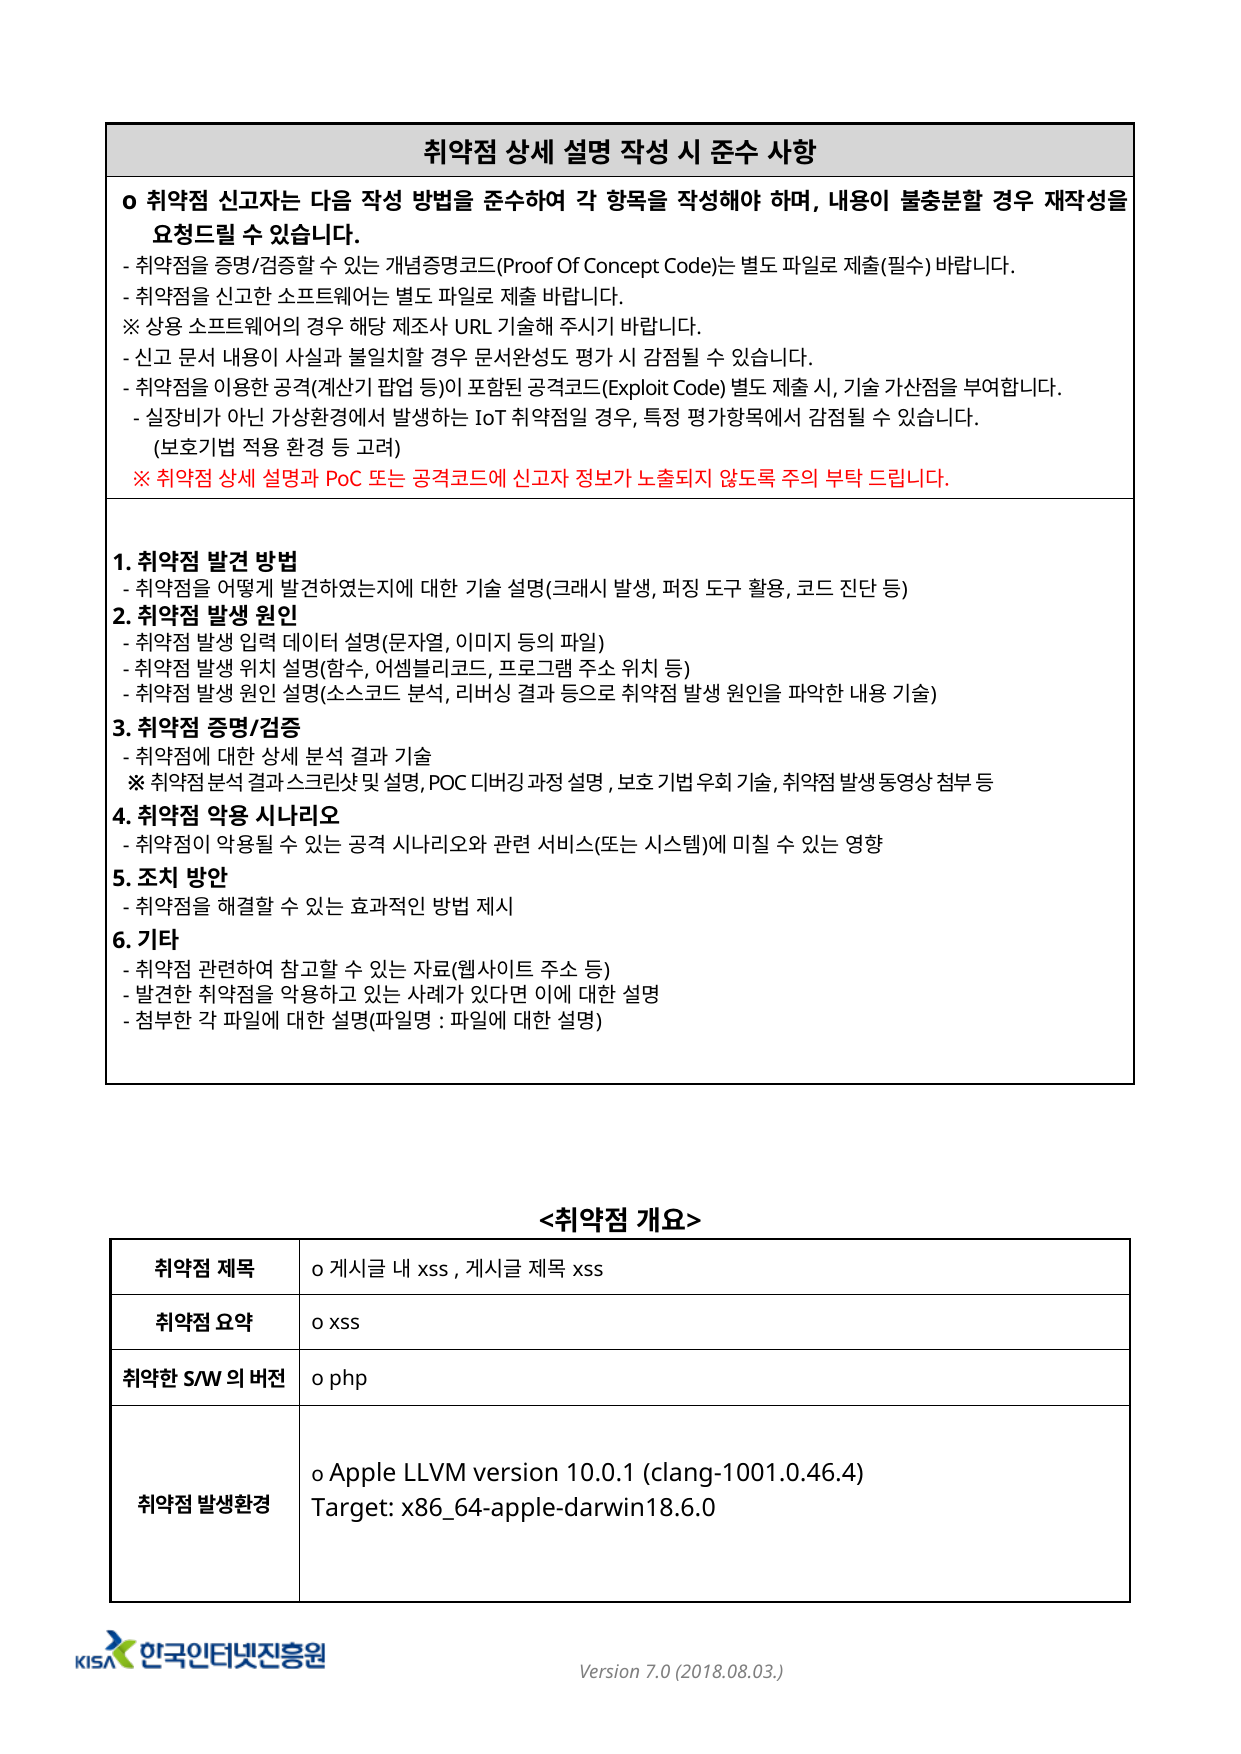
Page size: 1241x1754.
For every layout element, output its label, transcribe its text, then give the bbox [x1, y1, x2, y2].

table_header o 게시글 내 xss , 게시글 제목 xss [300, 1240, 1129, 1294]
table_cell 취약점 요약 [112, 1295, 299, 1348]
table_cell 1. 취약점 발견 방법 - 취약점을 어떻게 발견하였는지에 대한 기술 설명(크래시 발생, 퍼징 도구 활용, 코드 진단 등) 2. 취약점 발생 원인 - 취약점 발생 입력 데이터 설명(문자열, 이미지 등의 파일) - 취약점 발생 위치 설명(함수, 어셈블리코드, 프로그램 주소 위치 등) - 취약점 발생 원인 설명(소스코드 분석, 리버싱 결과 등으로 취약점 발생 원인을 파악한 내용 기술) 3. 취약점 증명/검증 - 취약점에 대한 상세 분석 결과 기술 ※ 취약점 분석 결과 스크린샷 및 설명, POC 디버깅 과정 설명 , 보호 기법 우회 기술, 취약점 발생 동영상 첨부 등 4. 취약점 악용 시나리오 - 취약점이 악용될 수 있는 공격 시나리오와 관련 서비스(또는 시스템)에 미칠 수 있는 영향 5. 조치 방안 - 취약점을 해결할 수 있는 효과적인 방법 제시 6. 기타 - 취약점 관련하여 참고할 수 있는 자료(웹사이트 주소 등) - 발견한 취약점을 악용하고 있는 사례가 있다면 이에 대한 설명 - 첨부한 각 파일에 대한 설명(파일명 : 파일에 대한 설명) [107, 499, 1133, 1082]
text <취약점 개요> [75, 1198, 1165, 1238]
picture [75, 1619, 326, 1679]
table_cell o 취약점 신고자는 다음 작성 방법을 준수하여 각 항목을 작성해야 하며, 내용이 불충분할 경우 재작성을 요청드릴 수 있습니다. - 취약점을 증명/검증할 수 있는 개념증명코드(Proof Of Concept Code)는 별도 파일로 제출(필수) 바랍니다. - 취약점을 신고한 소프트웨어는 별도 파일로 제출 바랍니다. ※ 상용 소프트웨어의 경우 해당 제조사 URL 기술해 주시기 바랍니다. - 신고 문서 내용이 사실과 불일치할 경우 문서완성도 평가 시 감점될 수 있습니다. - 취약점을 이용한 공격(계산기 팝업 등)이 포함된 공격코드(Exploit Code) 별도 제출 시, 기술 가산점을 부여합니다. - 실장비가 아닌 가상환경에서 발생하는 IoT 취약점일 경우, 특정 평가항목에서 감점될 수 있습니다. (보호기법 적용 환경 등 고려) ※ 취약점 상세 설명과 PoC 또는 공격코드에 신고자 정보가 노출되지 않도록 주의 부탁 드립니다. [107, 177, 1133, 498]
table_cell o php [300, 1350, 1129, 1405]
table_cell 취약점 발생환경 [112, 1406, 299, 1601]
table_cell o Apple LLVM version 10.0.1 (clang-1001.0.46.4) Target: x86_64-apple-darwin18.6.0 [300, 1406, 1129, 1601]
table_cell o xss [300, 1295, 1129, 1348]
table_header 취약점 상세 설명 작성 시 준수 사항 [107, 125, 1133, 176]
table_header 취약점 제목 [112, 1240, 299, 1294]
table_cell 취약한 S/W의 버전 [112, 1350, 299, 1405]
